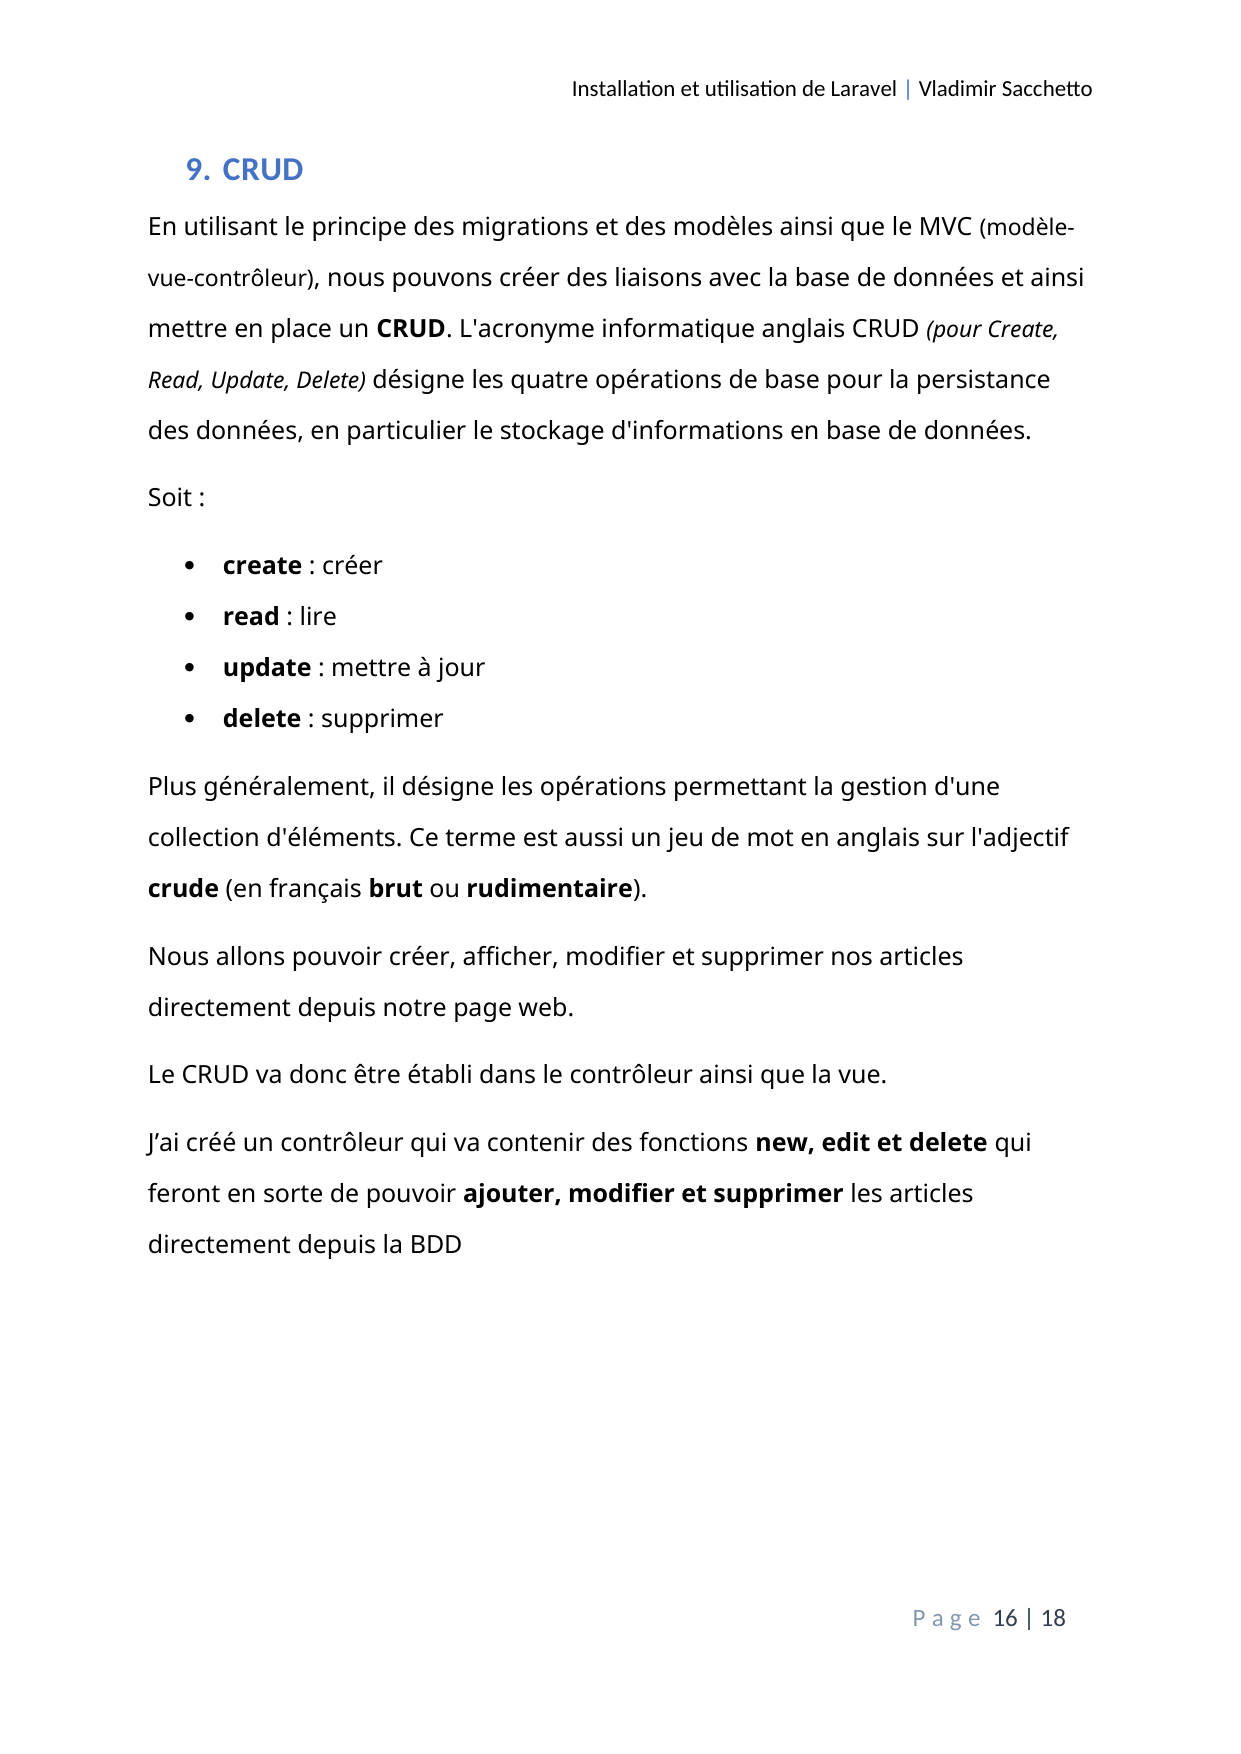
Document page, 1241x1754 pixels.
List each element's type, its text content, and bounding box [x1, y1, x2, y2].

list update : mettre à jour [185, 650, 1093, 684]
text En utilisant le principe des migrations et des modèles ainsi que le MVC (modèle-vue-contrôleur), nous pouvons créer des liaisons avec la base de données et ainsi mettre en place un CRUD. L'acronyme informatique anglais CRUD (pour Create, Read, Update, Delete) désigne les quatre opérations de base pour la persistance des données, en particulier le stockage d'informations en base de données. [148, 208, 1093, 446]
text Le CRUD va donc être établi dans le contrôleur ainsi que la vue. [148, 1057, 1093, 1091]
list read : lire [185, 599, 1093, 633]
text Nous allons pouvoir créer, afficher, modifier et supprimer nos articles directement depuis notre page web. [148, 938, 1093, 1023]
list CRUD [185, 148, 1093, 188]
list delete : supprimer [185, 701, 1093, 735]
text Soit : [148, 480, 1093, 514]
list create : créer [185, 548, 1093, 582]
text J’ai créé un contrôleur qui va contenir des fonctions new, edit et delete qui feront en sorte de pouvoir ajouter, modifier et supprimer les articles directement depuis la BDD [148, 1125, 1093, 1261]
text Plus généralement, il désigne les opérations permettant la gestion d'une collection d'éléments. Ce terme est aussi un jeu de mot en anglais sur l'adjectif crude (en français brut ou rudimentaire). [148, 769, 1093, 905]
